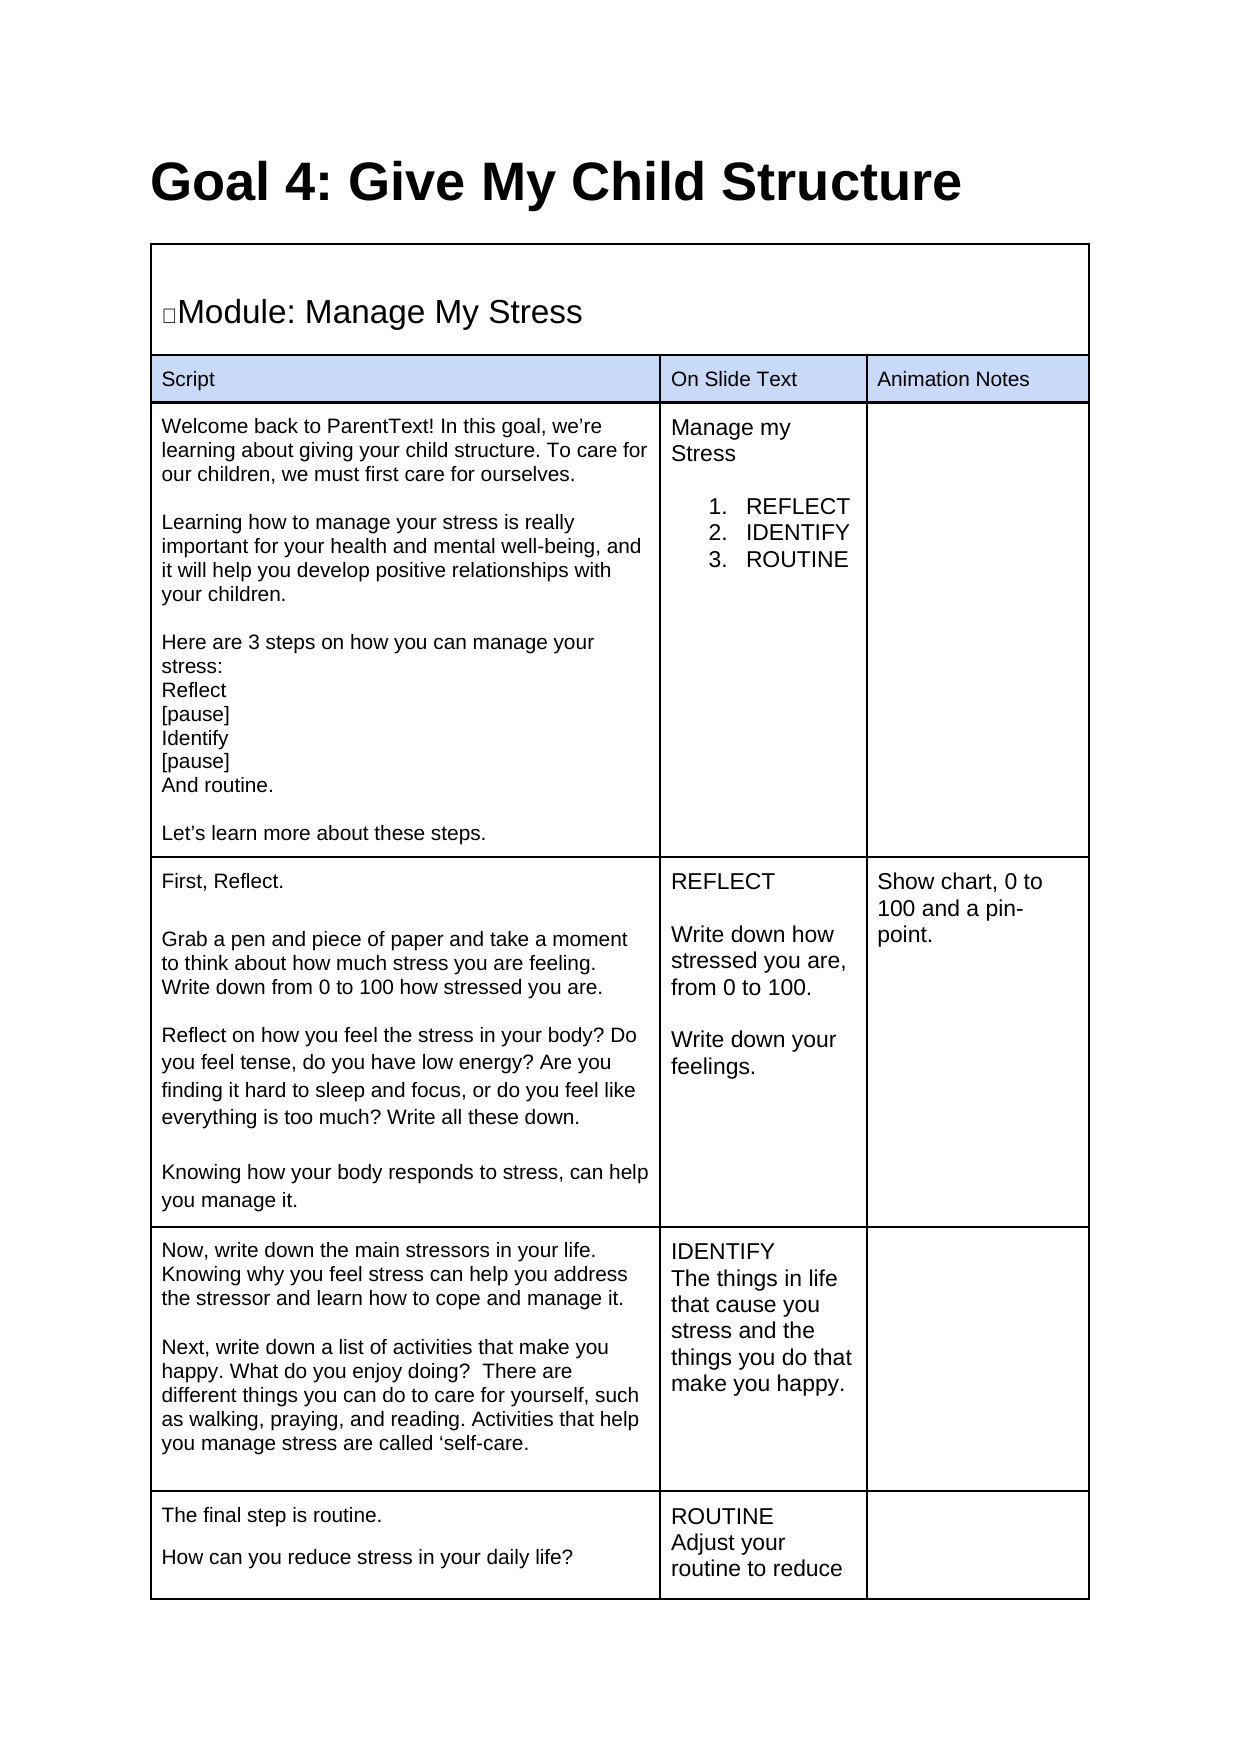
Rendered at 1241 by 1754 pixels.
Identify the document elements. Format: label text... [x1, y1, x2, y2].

table_cell Now, write down the main stressors in your life. Knowing why you feel stress can help you address the stressor and learn how to cope and manage it. Next, write down a list of activities that make you happy. What do you enjoy doing? There are different things you can do to care for yourself, such as walking, praying, and reading. Activities that help you manage stress are called ‘self-care. [152, 1228, 659, 1490]
table_cell Show chart, 0 to 100 and a pin-point. [868, 858, 1088, 1226]
table_cell [868, 404, 1088, 856]
table_cell Manage my Stress REFLECT IDENTIFY ROUTINE [661, 404, 866, 856]
table_cell First, Reflect. Grab a pen and piece of paper and take a moment to think about how much stress you are feeling. Write down from 0 to 100 how stressed you are. Reflect on how you feel the stress in your body? Do you feel tense, do you have low energy? Are you finding it hard to sleep and focus, or do you feel like everything is too much? Write all these down. Knowing how your body responds to stress, can help you manage it. [152, 858, 659, 1226]
table_cell Script [152, 356, 659, 401]
table_cell Animation Notes [868, 356, 1088, 401]
table_cell REFLECT Write down how stressed you are, from 0 to 100. Write down your feelings. [661, 858, 866, 1226]
title Goal 4: Give My Child Structure [150, 150, 1090, 212]
table_cell On Slide Text [661, 356, 866, 401]
table_cell [868, 1228, 1088, 1490]
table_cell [661, 1492, 866, 1598]
table_cell IDENTIFY The things in life that cause you stress and the things you do that make you happy. [661, 1228, 866, 1490]
table_header 🏅Module: Manage My Stress [152, 245, 1088, 354]
table_cell Welcome back to ParentText! In this goal, we’re learning about giving your child structure. To care for our children, we must first care for ourselves. Learning how to manage your stress is really important for your health and mental well-being, and it will help you develop positive relationships with your children. Here are 3 steps on how you can manage your stress: Reflect [pause] Identify [pause] And routine. Let’s learn more about these steps. [152, 404, 659, 856]
table_cell [868, 1492, 1088, 1598]
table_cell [152, 1492, 659, 1598]
